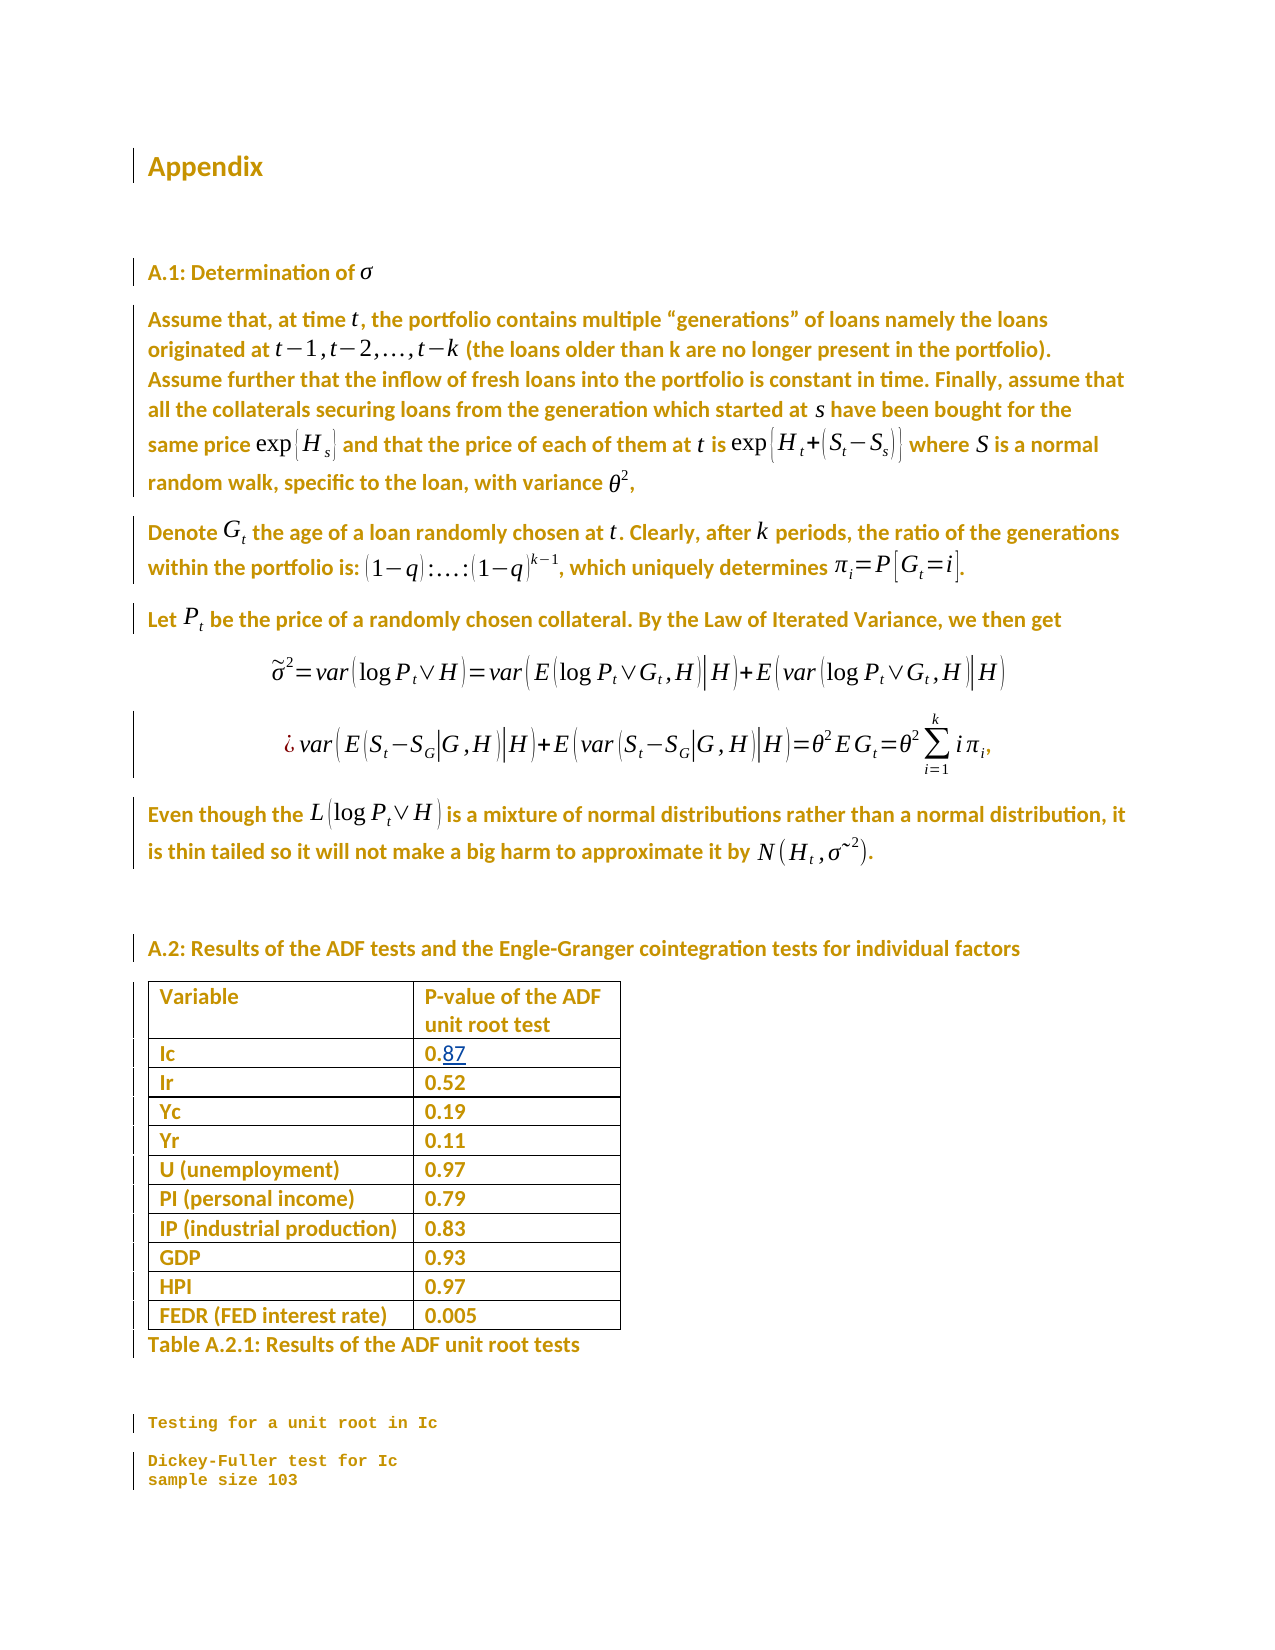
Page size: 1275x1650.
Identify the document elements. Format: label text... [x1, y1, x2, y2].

table_cell 0.11 [414, 1126, 620, 1154]
table_cell 0.93 [414, 1243, 620, 1271]
text A.1: Determination of [148, 258, 1127, 286]
table_cell 0.19 [414, 1098, 620, 1125]
table_cell 0.97 [414, 1272, 620, 1300]
table_cell 0.83 [414, 1214, 620, 1242]
text Let be the price of a randomly chosen collateral. By the Law of Iterated Variance, we then get [148, 603, 1127, 634]
table_header Variable [149, 982, 413, 1038]
table_cell GDP [149, 1243, 413, 1271]
text Appendix [148, 148, 1127, 183]
text Dickey-Fuller test for Ic [148, 1452, 1127, 1471]
table_cell IP (industrial production) [149, 1214, 413, 1242]
table_cell 0.005 [414, 1301, 620, 1329]
table_cell Ic [149, 1039, 413, 1067]
table_cell FEDR (FED interest rate) [149, 1301, 413, 1329]
text Even though the is a mixture of normal distributions rather than a normal distribution, it is thin tailed so it will not make a big harm to approximate it by . [148, 797, 1127, 868]
text Table A.2.1: Results of the ADF unit root tests [148, 1330, 1127, 1358]
text , [148, 711, 1127, 778]
text Denote the age of a loan randomly chosen at . Clearly, after periods, the ratio of the generations within the portfolio is: , which uniquely determines . [148, 516, 1127, 584]
text A.2: Results of the ADF tests and the Engle-Granger cointegration tests for individual factors [148, 934, 1127, 962]
text sample size 103 [148, 1471, 1127, 1490]
table_cell 0.52 [414, 1068, 620, 1096]
table_header P-value of the ADF unit root test [414, 982, 620, 1038]
table_cell 0.97 [414, 1156, 620, 1183]
table_cell 0.79 [414, 1185, 620, 1213]
table_cell Ir [149, 1068, 413, 1096]
table_cell Yc [149, 1098, 413, 1125]
table_cell 0. [414, 1039, 620, 1067]
table_cell HPI [149, 1272, 413, 1300]
text Assume that, at time , the portfolio contains multiple “generations” of loans namely the loans originated at (the loans older than k are no longer present in the portfolio). Assume further that the inflow of fresh loans into the portfolio is constant in time. Finally, assume that all the collaterals securing loans from the generation which started at have been bought for the same price and that the price of each of them at is where is a normal random walk, specific to the loan, with variance , [148, 305, 1127, 497]
table_cell Yr [149, 1126, 413, 1154]
table_cell PI (personal income) [149, 1185, 413, 1213]
table_cell U (unemployment) [149, 1156, 413, 1183]
text Testing for a unit root in Ic [148, 1414, 1127, 1433]
